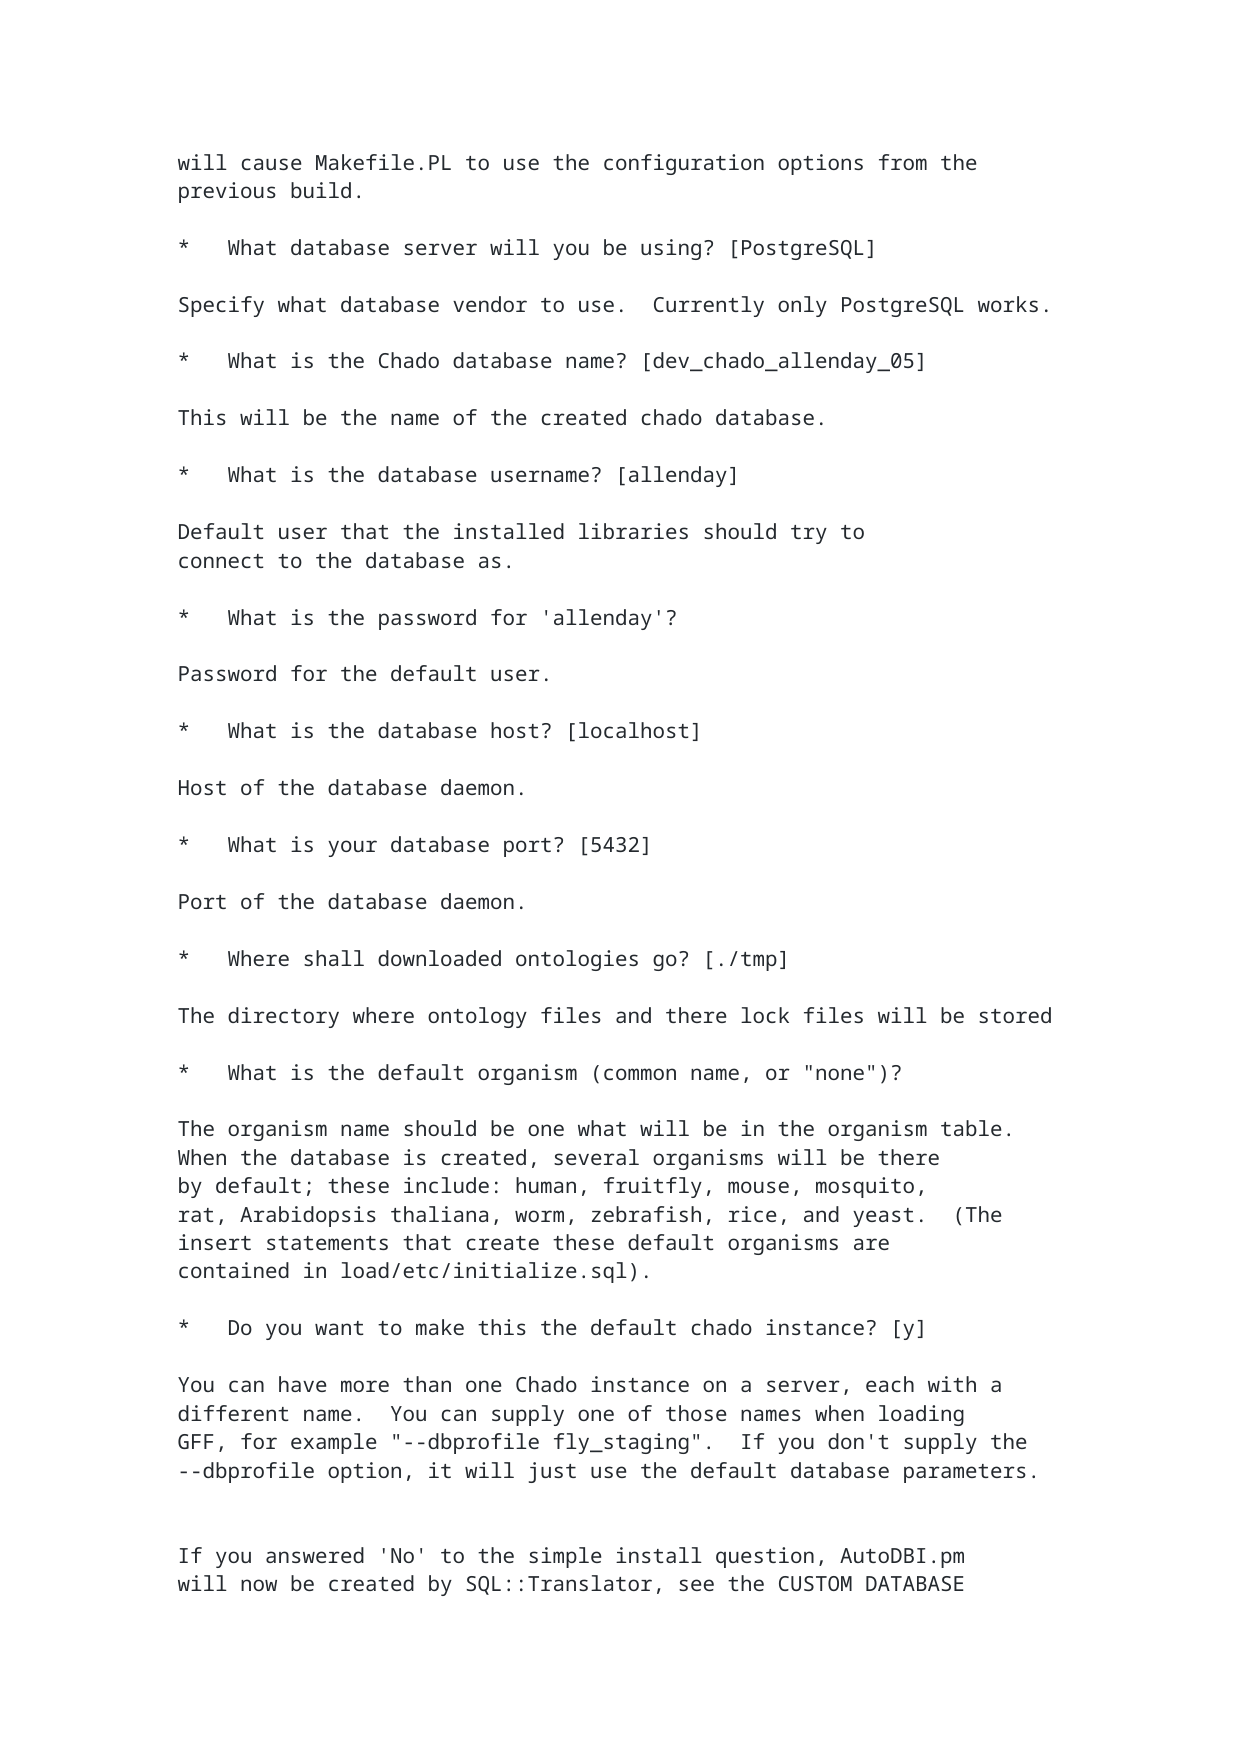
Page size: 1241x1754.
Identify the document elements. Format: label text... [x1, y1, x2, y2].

text --dbprofile option, it will just use the default database parameters. [177, 1456, 1063, 1484]
text * What is your database port? [5432] [177, 830, 1063, 858]
text will cause Makefile.PL to use the configuration options from the [177, 148, 1063, 176]
text connect to the database as. [177, 546, 1063, 574]
text rat, Arabidopsis thaliana, worm, zebrafish, rice, and yeast. (The [177, 1200, 1063, 1228]
text insert statements that create these default organisms are [177, 1228, 1063, 1257]
text different name. You can supply one of those names when loading [177, 1399, 1063, 1427]
text Password for the default user. [177, 659, 1063, 688]
text * What is the database username? [allenday] [177, 460, 1063, 489]
text * What is the database host? [localhost] [177, 716, 1063, 745]
text You can have more than one Chado instance on a server, each with a [177, 1370, 1063, 1399]
text This will be the name of the created chado database. [177, 403, 1063, 432]
text Specify what database vendor to use. Currently only PostgreSQL works. [177, 290, 1063, 318]
text The directory where ontology files and there lock files will be stored [177, 1001, 1063, 1029]
text * What is the default organism (common name, or "none")? [177, 1058, 1063, 1086]
text * What is the password for 'allenday'? [177, 603, 1063, 631]
text * What is the Chado database name? [dev_chado_allenday_05] [177, 347, 1063, 375]
text Default user that the installed libraries should try to [177, 517, 1063, 546]
text The organism name should be one what will be in the organism table. [177, 1114, 1063, 1143]
text Port of the database daemon. [177, 887, 1063, 915]
text * Do you want to make this the default chado instance? [y] [177, 1313, 1063, 1342]
text * What database server will you be using? [PostgreSQL] [177, 233, 1063, 261]
text by default; these include: human, fruitfly, mouse, mosquito, [177, 1171, 1063, 1200]
text Host of the database daemon. [177, 773, 1063, 802]
text If you answered 'No' to the simple install question, AutoDBI.pm [177, 1541, 1063, 1569]
text GFF, for example "--dbprofile fly_staging". If you don't supply the [177, 1427, 1063, 1456]
text * Where shall downloaded ontologies go? [./tmp] [177, 944, 1063, 972]
text previous build. [177, 176, 1063, 204]
text contained in load/etc/initialize.sql). [177, 1257, 1063, 1285]
text will now be created by SQL::Translator, see the CUSTOM DATABASE [177, 1569, 1063, 1598]
text When the database is created, several organisms will be there [177, 1143, 1063, 1171]
